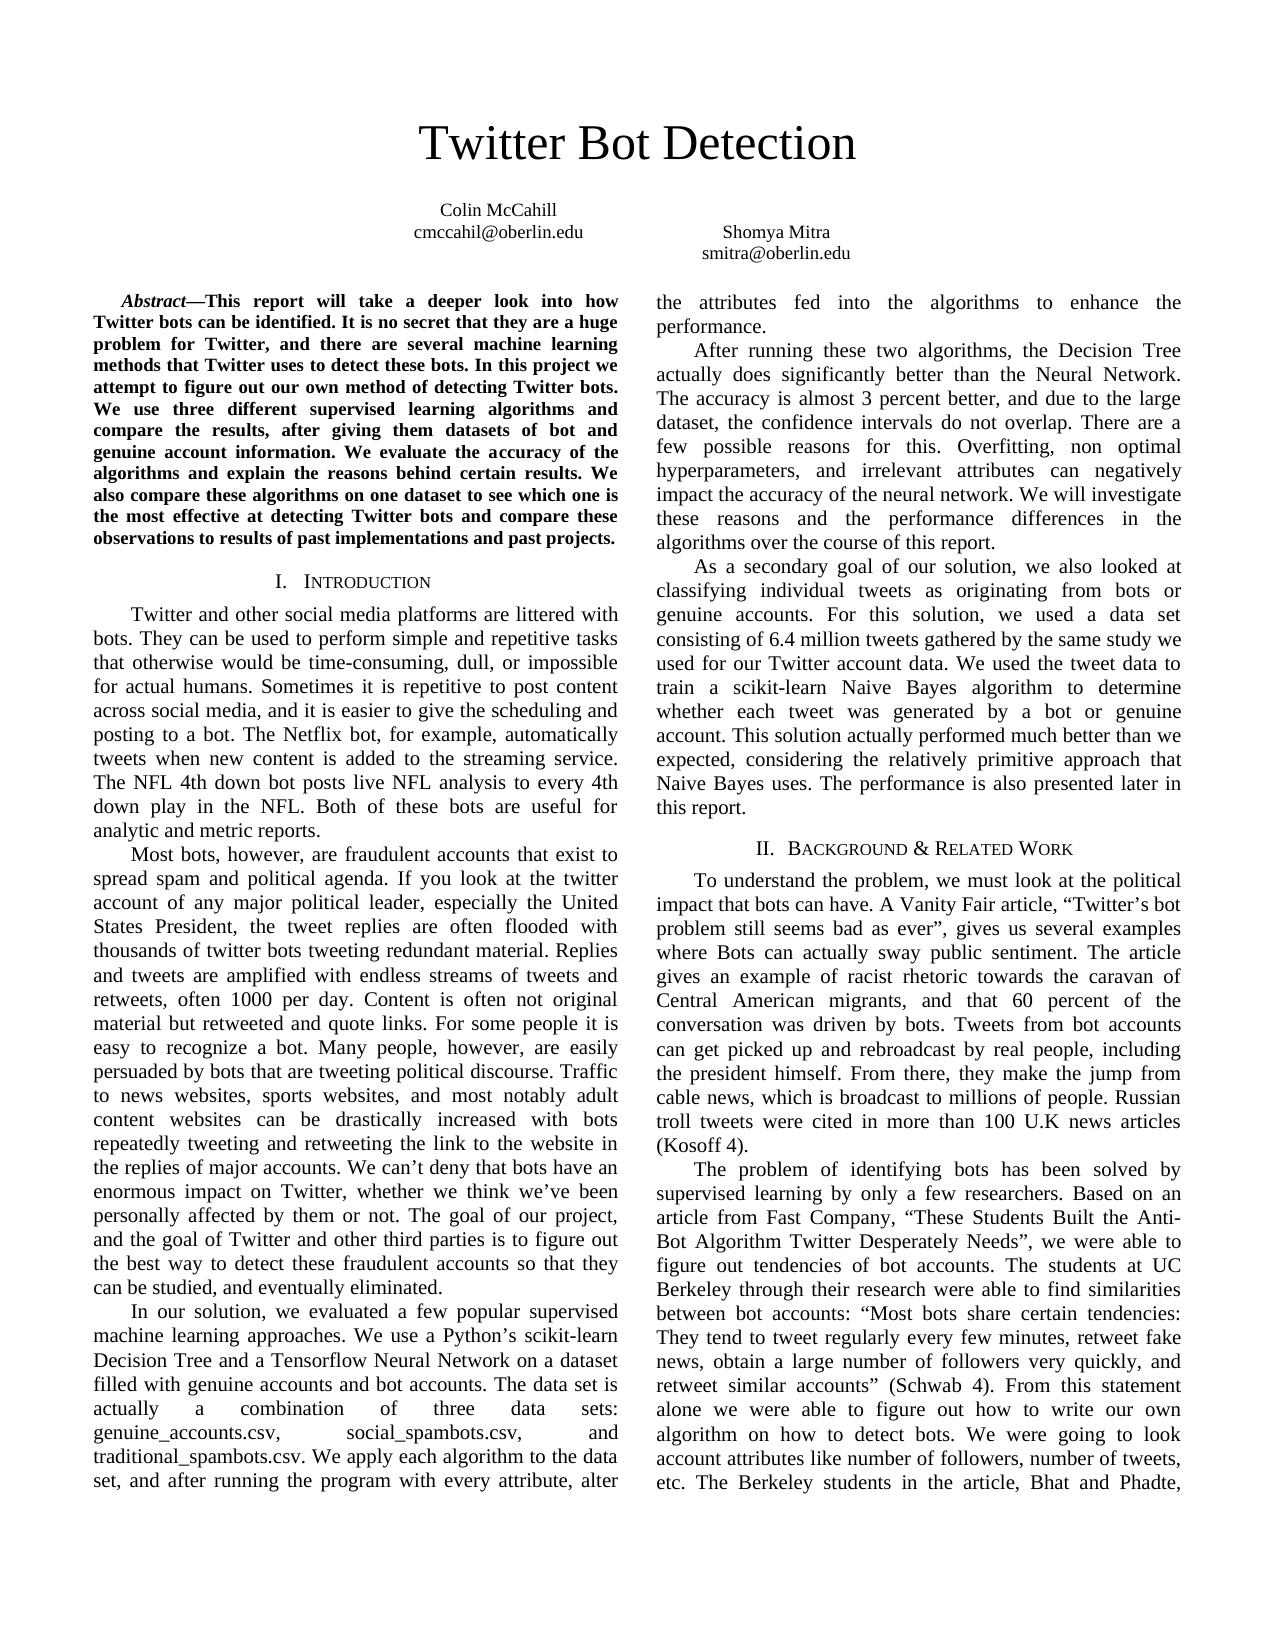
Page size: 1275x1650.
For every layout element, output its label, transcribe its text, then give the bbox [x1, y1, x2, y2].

subtitle Background & Related Work [656, 836, 1182, 860]
text Colin McCahill [371, 199, 626, 221]
text As a secondary goal of our solution, we also looked at classifying individual tweets as originating from bots or genuine accounts. For this solution, we used a data set consisting of 6.4 million tweets gathered by the same study we used for our Twitter account data. We used the tweet data to train a scikit-learn Naive Bayes algorithm to determine whether each tweet was generated by a bot or genuine account. This solution actually performed much better than we expected, considering the relatively primitive approach that Naive Bayes uses. The performance is also presented later in this report. [656, 554, 1182, 819]
subtitle Introduction [93, 569, 619, 593]
text Abstract—This report will take a deeper look into how Twitter bots can be identified. It is no secret that they are a huge problem for Twitter, and there are several machine learning methods that Twitter uses to detect these bots. In this project we attempt to figure out our own method of detecting Twitter bots. We use three different supervised learning algorithms and compare the results, after giving them datasets of bot and genuine account information. We evaluate the accuracy of the algorithms and explain the reasons behind certain results. We also compare these algorithms on one dataset to see which one is the most effective at detecting Twitter bots and compare these observations to results of past implementations and past projects. [93, 289, 619, 548]
text cmccahil@oberlin.edu [371, 221, 626, 269]
text To understand the problem, we must look at the political impact that bots can have. A Vanity Fair article, “Twitter’s bot problem still seems bad as ever”, gives us several examples where Bots can actually sway public sentiment. The article gives an example of racist rhetoric towards the caravan of Central American migrants, and that 60 percent of the conversation was driven by bots. Tweets from bot accounts can get picked up and rebroadcast by real people, including the president himself. From there, they make the jump from cable news, which is broadcast to millions of people. Russian troll tweets were cited in more than 100 U.K news articles (Kosoff 4). [656, 868, 1182, 1157]
title Twitter Bot Detection [93, 112, 1182, 170]
text In our solution, we evaluated a few popular supervised machine learning approaches. We use a Python’s scikit-learn Decision Tree and a Tensorflow Neural Network on a dataset filled with genuine accounts and bot accounts. The data set is actually a combination of three data sets: genuine_accounts.csv, social_spambots.csv, and traditional_spambots.csv. We apply each algorithm to the data set, and after running the program with every attribute, alter the attributes fed into the algorithms to enhance the performance. [93, 1299, 619, 1492]
text Twitter and other social media platforms are littered with bots. They can be used to perform simple and repetitive tasks that otherwise would be time-consuming, dull, or impossible for actual humans. Sometimes it is repetitive to post content across social media, and it is easier to give the scheduling and posting to a bot. The Netflix bot, for example, automatically tweets when new content is added to the streaming service. The NFL 4th down bot posts live NFL analysis to every 4th down play in the NFL. Both of these bots are useful for analytic and metric reports. [93, 602, 619, 842]
text After running these two algorithms, the Decision Tree actually does significantly better than the Neural Network. The accuracy is almost 3 percent better, and due to the large dataset, the confidence intervals do not overlap. There are a few possible reasons for this. Overfitting, non optimal hyperparameters, and irrelevant attributes can negatively impact the accuracy of the neural network. We will investigate these reasons and the performance differences in the algorithms over the course of this report. [656, 338, 1182, 554]
text Most bots, however, are fraudulent accounts that exist to spread spam and political agenda. If you look at the twitter account of any major political leader, especially the United States President, the tweet replies are often flooded with thousands of twitter bots tweeting redundant material. Replies and tweets are amplified with endless streams of tweets and retweets, often 1000 per day. Content is often not original material but retweeted and quote links. For some people it is easy to recognize a bot. Many people, however, are easily persuaded by bots that are tweeting political discourse. Traffic to news websites, sports websites, and most notably adult content websites can be drastically increased with bots repeatedly tweeting and retweeting the link to the website in the replies of major accounts. We can’t deny that bots have an enormous impact on Twitter, whether we think we’ve been personally affected by them or not. The goal of our project, and the goal of Twitter and other third parties is to figure out the best way to detect these fraudulent accounts so that they can be studied, and eventually eliminated. [93, 842, 619, 1299]
text Shomya Mitra smitra@oberlin.edu [649, 221, 904, 264]
